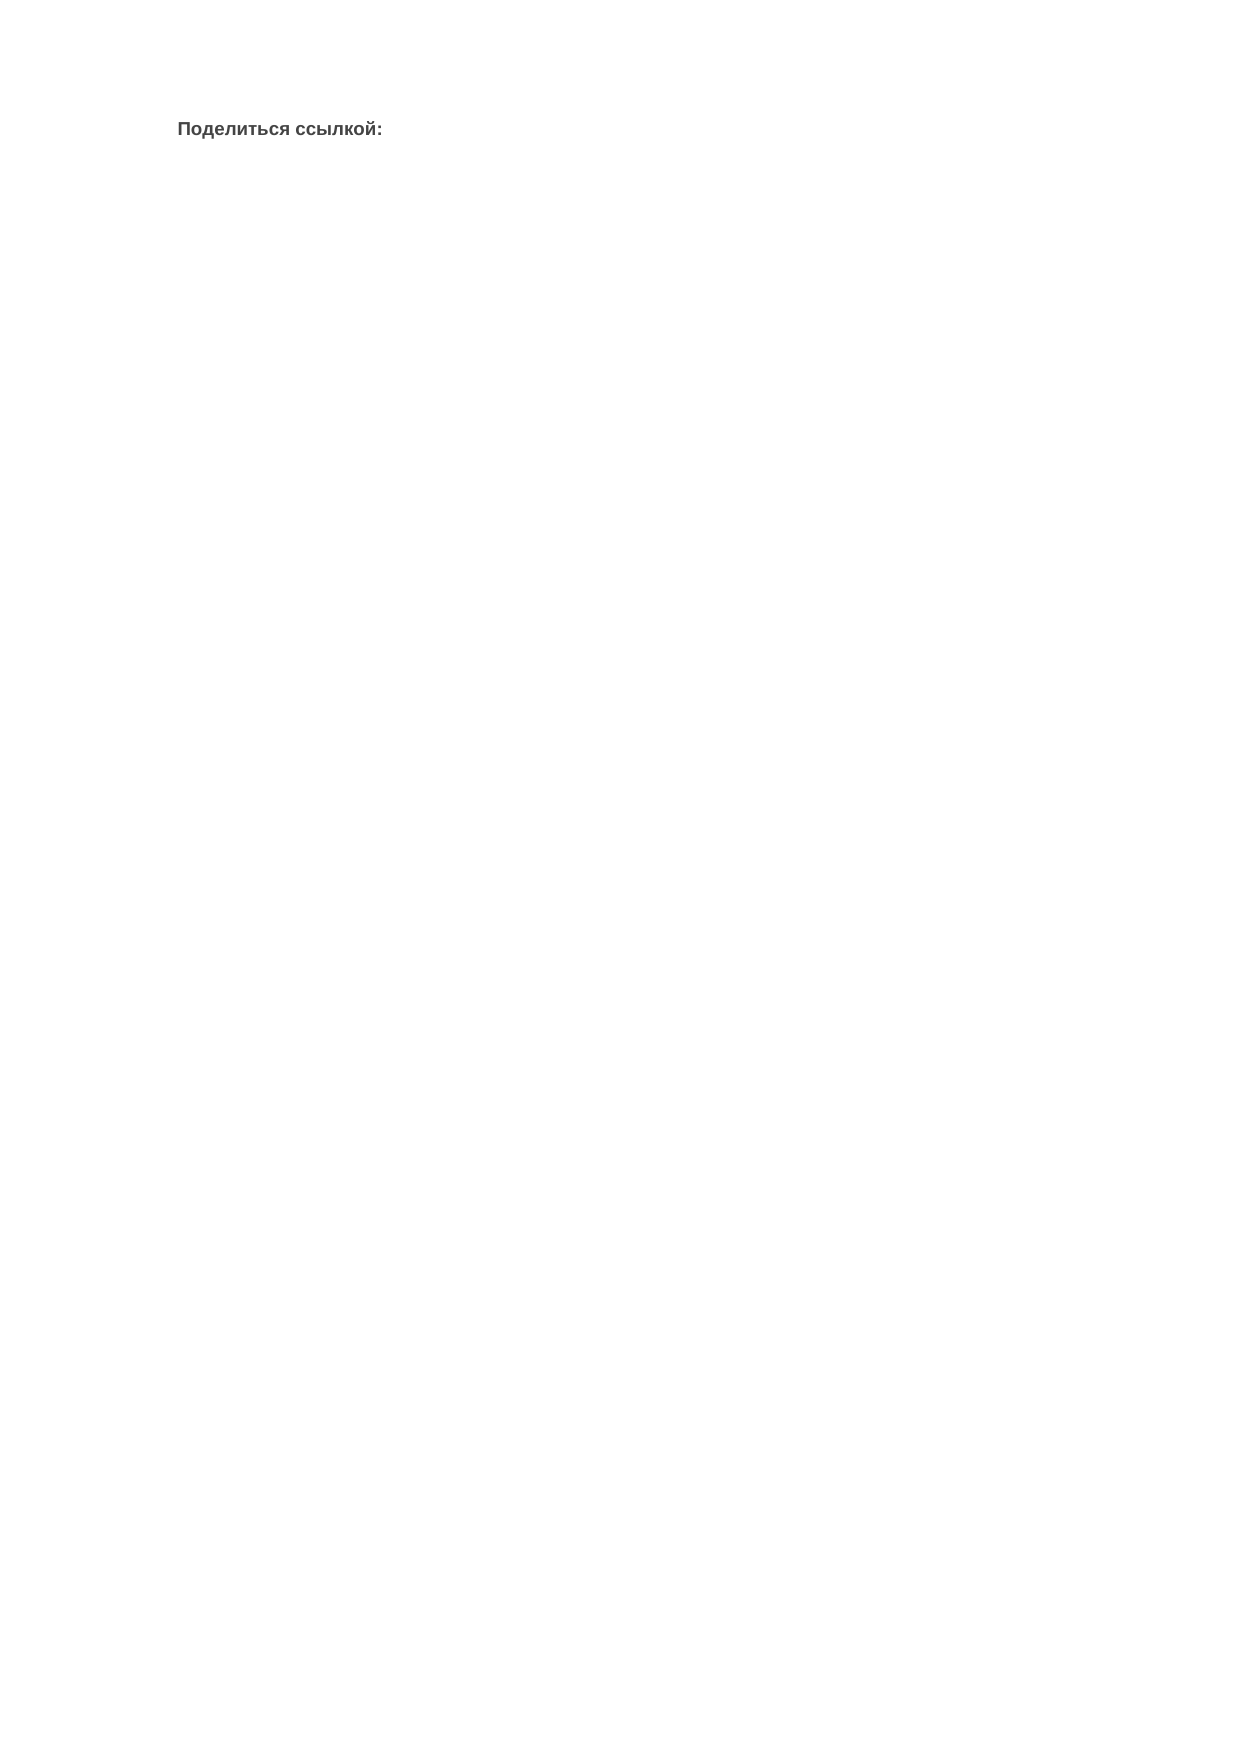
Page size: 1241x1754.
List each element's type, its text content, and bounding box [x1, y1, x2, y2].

text Поделиться ссылкой: [177, 118, 1152, 140]
